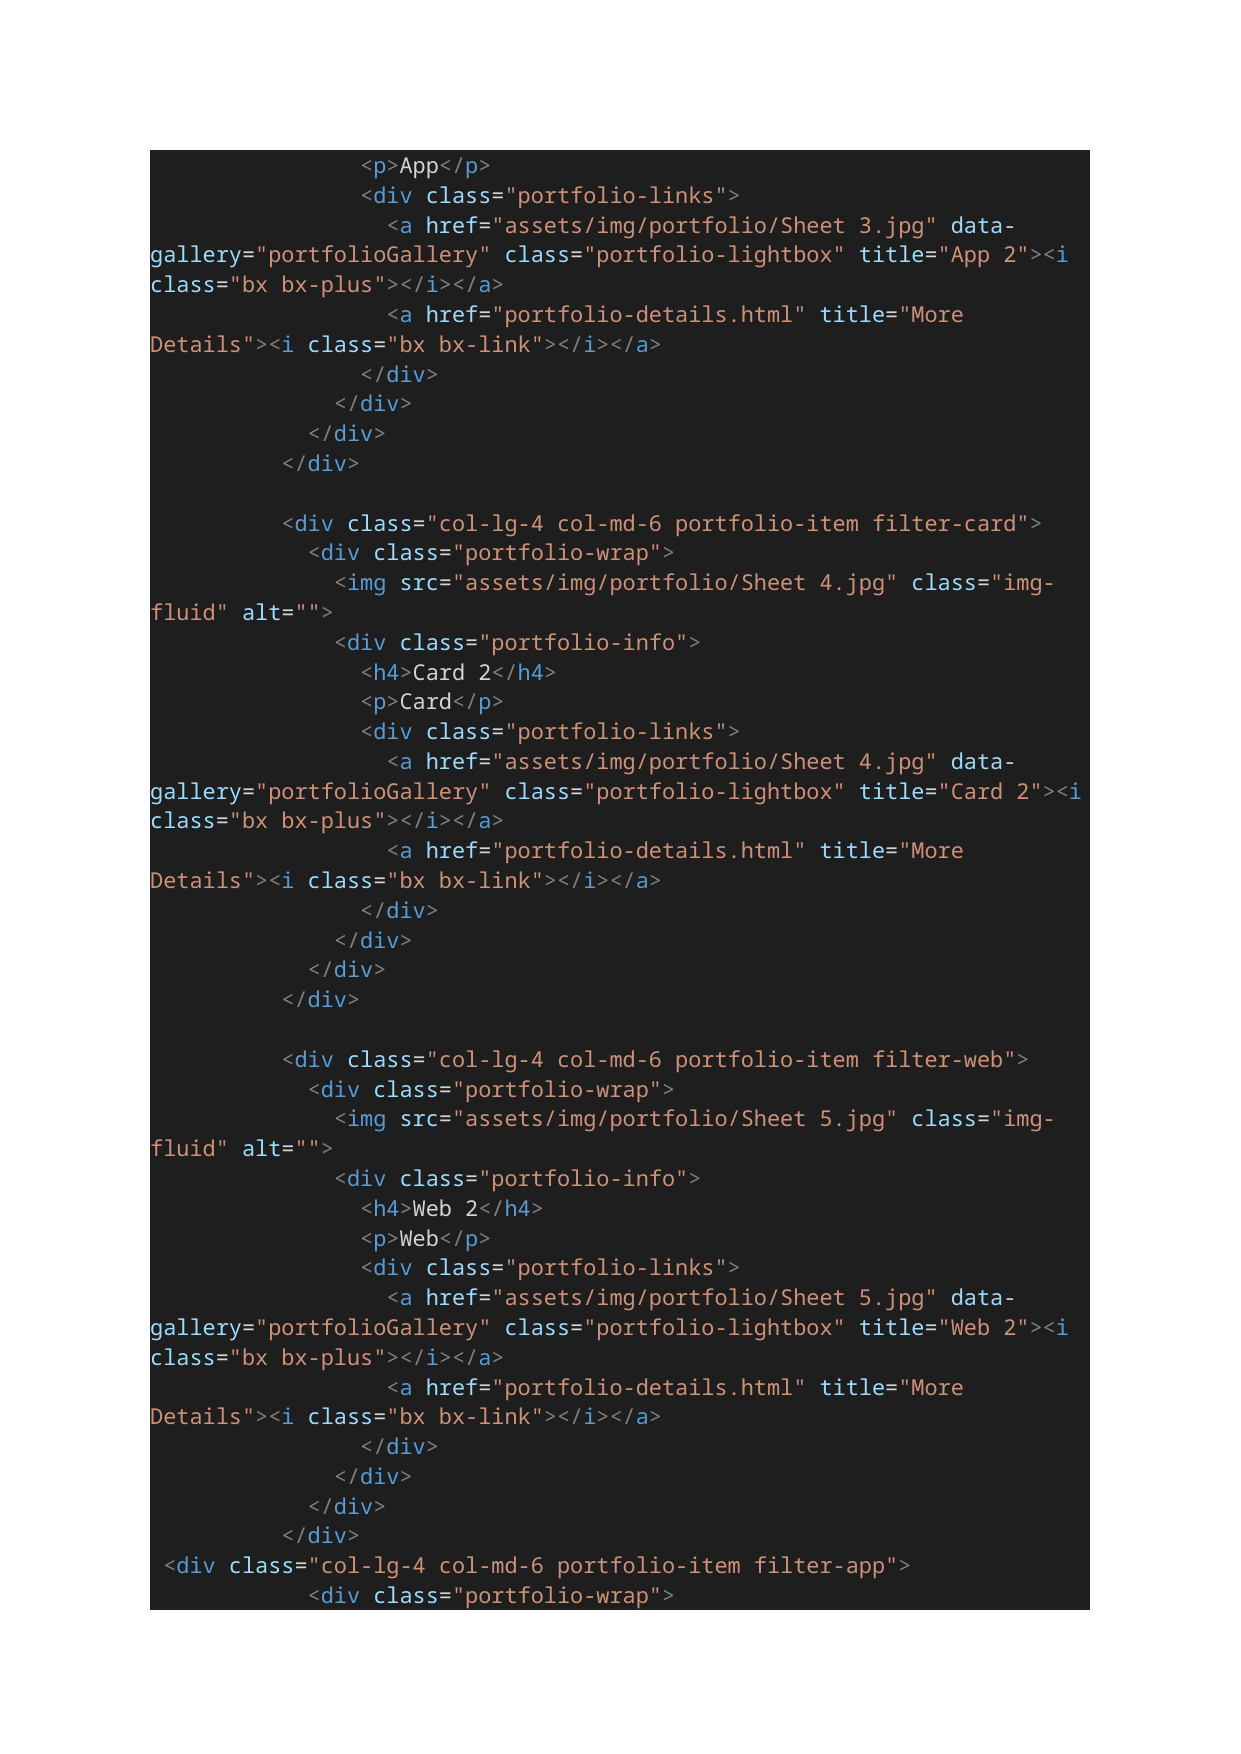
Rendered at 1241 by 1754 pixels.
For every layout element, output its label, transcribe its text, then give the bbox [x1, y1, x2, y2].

text </div> [150, 388, 1090, 418]
text <div class="portfolio-info"> [150, 1163, 1090, 1193]
text </div> [150, 1520, 1090, 1550]
text <div class="portfolio-wrap"> [150, 1073, 1090, 1103]
text <a href="portfolio-details.html" title="More Details"><i class="bx bx-link"></i></a> [150, 835, 1090, 895]
text <a href="portfolio-details.html" title="More Details"><i class="bx bx-link"></i></a> [150, 1371, 1090, 1431]
text <div class="portfolio-links"> [150, 1252, 1090, 1282]
text <p>Card</p> [150, 686, 1090, 716]
text <a href="portfolio-details.html" title="More Details"><i class="bx bx-link"></i></a> [150, 299, 1090, 358]
text </div> [150, 895, 1090, 924]
text </div> [150, 418, 1090, 448]
text <div class="portfolio-links"> [150, 180, 1090, 209]
text <h4>Web 2</h4> [150, 1193, 1090, 1222]
text <div class="col-lg-4 col-md-6 portfolio-item filter-app"> [150, 1550, 1090, 1580]
text <div class="portfolio-wrap"> [150, 537, 1090, 567]
text <img src="assets/img/portfolio/Sheet 5.jpg" class="img-fluid" alt=""> [150, 1103, 1090, 1163]
text </div> [150, 1431, 1090, 1461]
text <a href="assets/img/portfolio/Sheet 3.jpg" data-gallery="portfolioGallery" class="portfolio-lightbox" title="App 2"><i class="bx bx-plus"></i></a> [150, 209, 1090, 299]
text <div class="portfolio-links"> [150, 716, 1090, 746]
text </div> [150, 358, 1090, 388]
text <p>Web</p> [150, 1222, 1090, 1252]
text <img src="assets/img/portfolio/Sheet 4.jpg" class="img-fluid" alt=""> [150, 567, 1090, 627]
text </div> [150, 954, 1090, 984]
text <div class="portfolio-wrap"> [150, 1580, 1090, 1610]
text <a href="assets/img/portfolio/Sheet 4.jpg" data-gallery="portfolioGallery" class="portfolio-lightbox" title="Card 2"><i class="bx bx-plus"></i></a> [150, 746, 1090, 835]
text <a href="assets/img/portfolio/Sheet 5.jpg" data-gallery="portfolioGallery" class="portfolio-lightbox" title="Web 2"><i class="bx bx-plus"></i></a> [150, 1282, 1090, 1371]
text </div> [150, 1491, 1090, 1520]
text <h4>Card 2</h4> [150, 656, 1090, 686]
text <div class="col-lg-4 col-md-6 portfolio-item filter-card"> [150, 507, 1090, 537]
text <div class="portfolio-info"> [150, 627, 1090, 656]
text <div class="col-lg-4 col-md-6 portfolio-item filter-web"> [150, 1044, 1090, 1073]
text </div> [150, 1461, 1090, 1491]
text </div> [150, 448, 1090, 478]
text <p>App</p> [150, 150, 1090, 180]
text </div> [150, 924, 1090, 954]
text </div> [150, 984, 1090, 1014]
